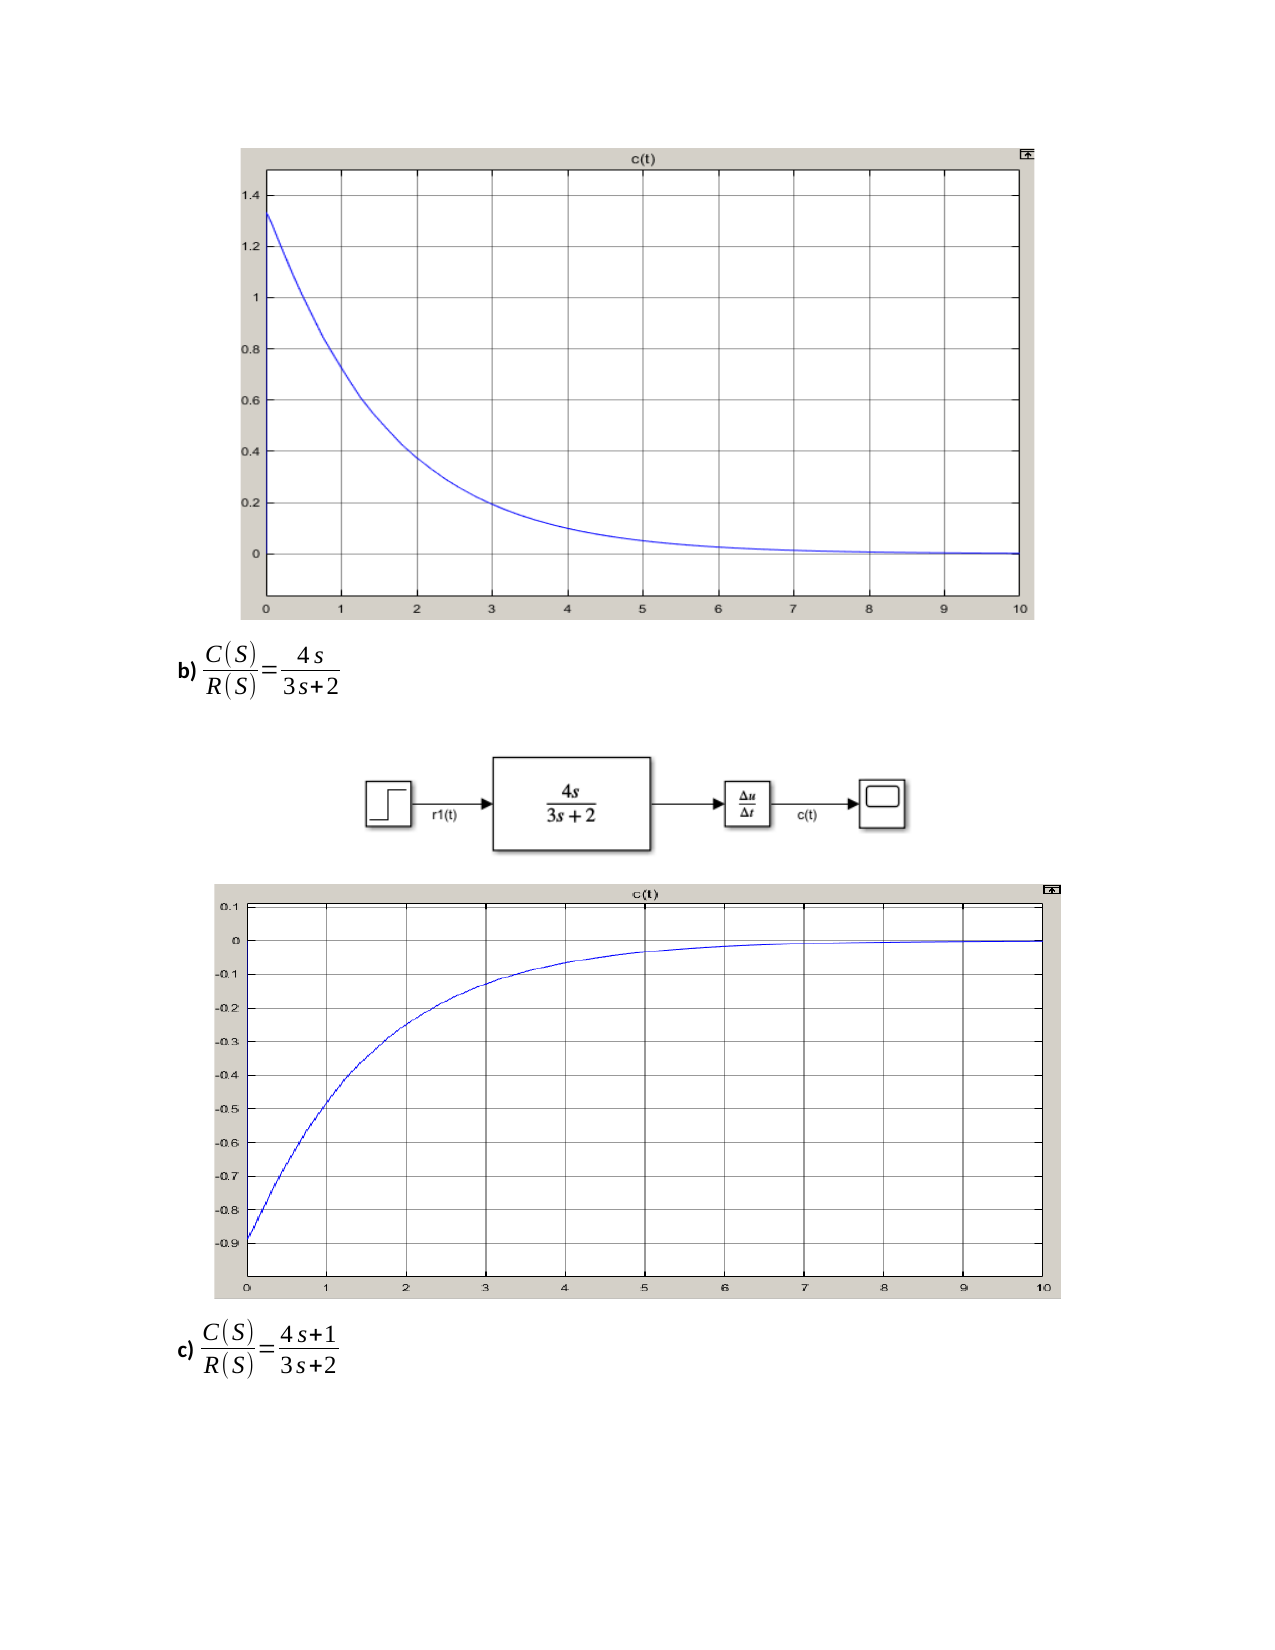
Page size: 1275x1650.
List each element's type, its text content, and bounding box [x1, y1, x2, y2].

picture [342, 721, 933, 866]
picture [214, 884, 1061, 1299]
text c) [177, 1317, 1098, 1381]
picture [240, 147, 1035, 620]
text b) [177, 639, 1098, 702]
